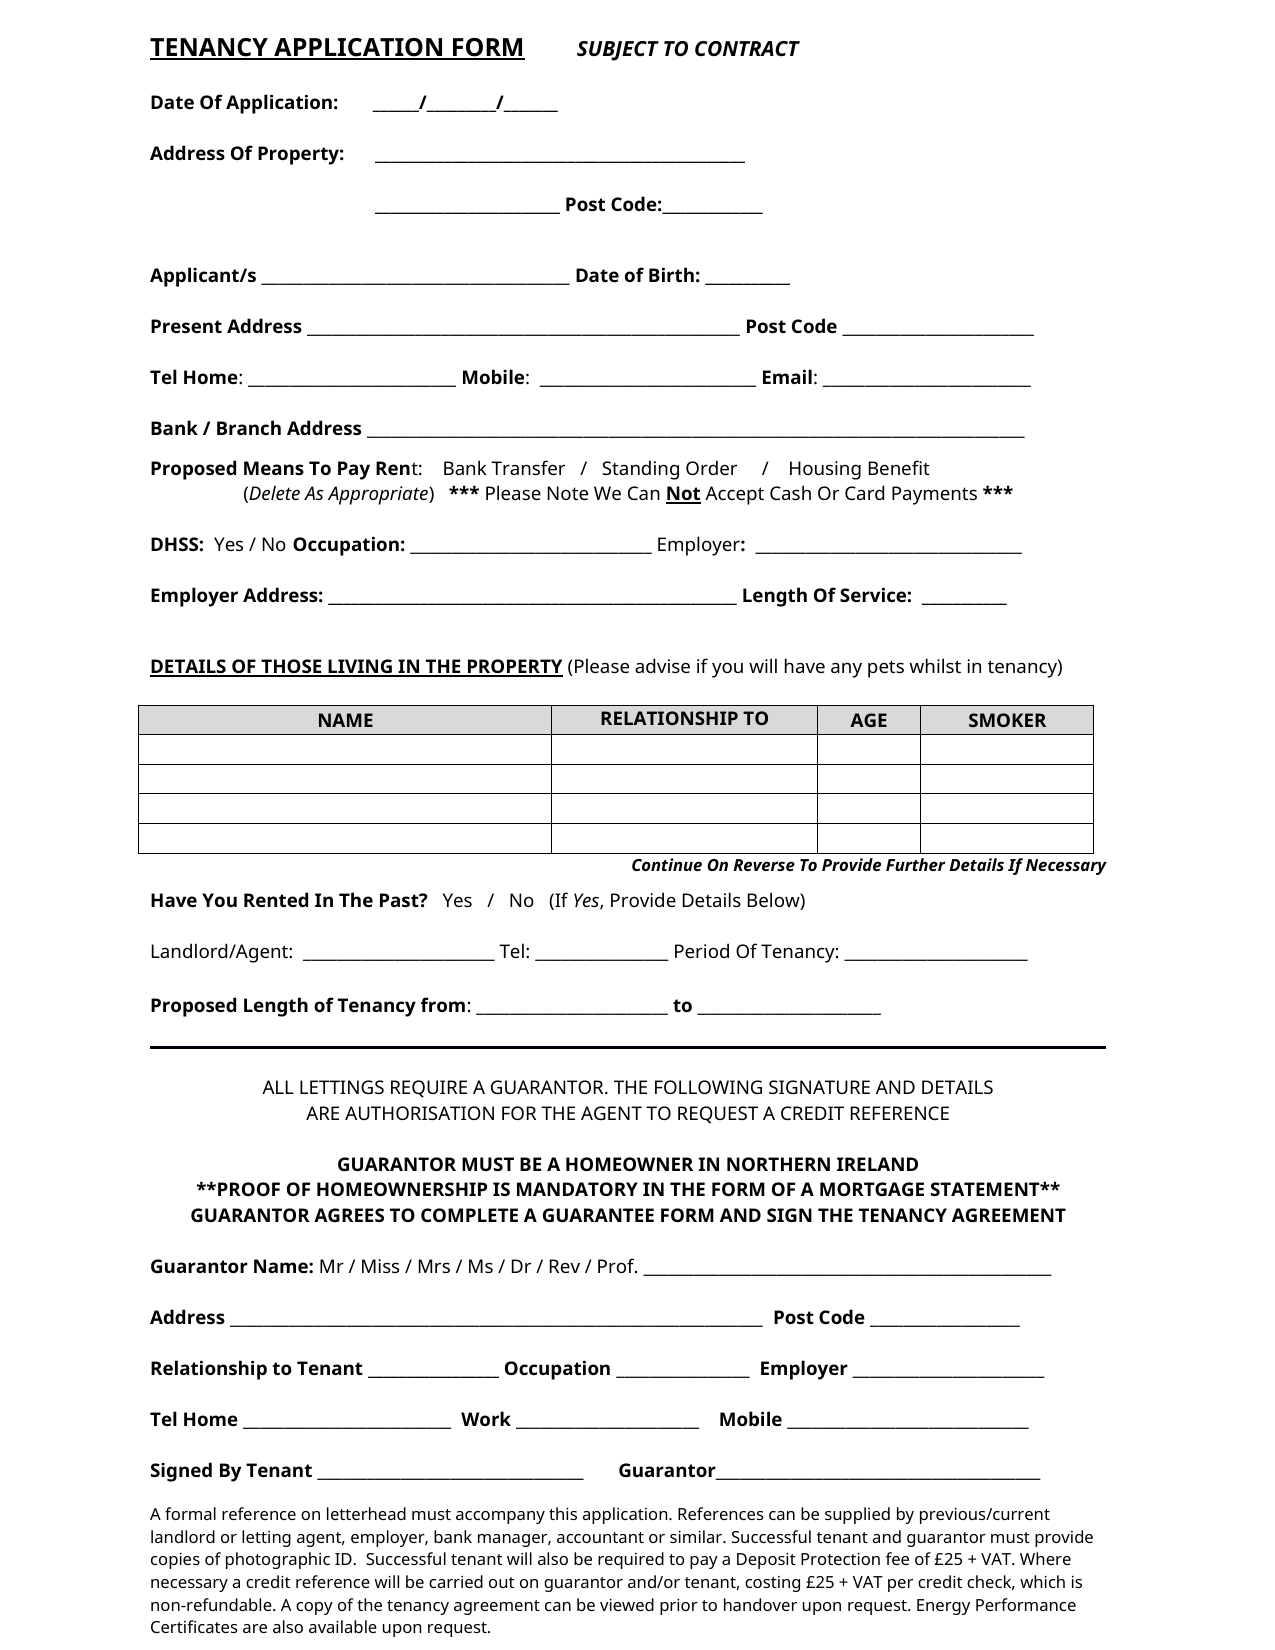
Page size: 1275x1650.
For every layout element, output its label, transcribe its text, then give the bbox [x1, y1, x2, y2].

text ARE AUTHORISATION FOR THE AGENT TO REQUEST A CREDIT REFERENCE [150, 1100, 1106, 1125]
text Proposed Means To Pay Rent: Bank Transfer / Standing Order / Housing Benefit [150, 455, 1106, 481]
table_header SMOKER [921, 706, 1093, 734]
text Address Of Property: ________________________________________________ [150, 140, 1106, 166]
table_cell [921, 824, 1093, 852]
table_cell [552, 735, 817, 764]
table_cell [818, 765, 920, 793]
text Date Of Application: ______/_________/_______ [150, 89, 1106, 115]
table_cell [139, 824, 551, 852]
text DETAILS OF THOSE LIVING IN THE PROPERTY (Please advise if you will have any pets whilst in tenancy) [150, 653, 1106, 679]
text Continue On Reverse To Provide Further Details If Necessary [150, 853, 1106, 876]
text Bank / Branch Address _______________________________________________________________________________ [150, 415, 1106, 441]
text **PROOF OF HOMEOWNERSHIP IS MANDATORY IN THE FORM OF A MORTGAGE STATEMENT** [150, 1176, 1106, 1202]
text Applicant/s _____________________________________ Date of Birth: ___________ [150, 262, 1106, 288]
text GUARANTOR MUST BE A HOMEOWNER IN NORTHERN IRELAND [150, 1151, 1106, 1176]
text Proposed Length of Tenancy from: _______________________ to ______________________ [150, 992, 1106, 1018]
text Address ________________________________________________________________ Post Code __________________ [150, 1304, 1106, 1329]
text GUARANTOR AGREES TO COMPLETE A GUARANTEE FORM AND SIGN THE TENANCY AGREEMENT [150, 1202, 1106, 1227]
table_cell [552, 824, 817, 852]
table_cell [921, 735, 1093, 764]
text Employer Address: _____________________________________________________ Length Of Service: ___________ [150, 583, 1106, 608]
text ________________________ Post Code:_____________ [300, 191, 1275, 217]
table_cell [818, 735, 920, 764]
text DHSS: Yes / No Occupation: _____________________________ Employer: ________________________________ [150, 532, 1106, 557]
table_cell [139, 794, 551, 823]
table_cell [921, 765, 1093, 793]
text Tel Home: _________________________ Mobile: __________________________ Email: _________________________ [150, 364, 1106, 390]
table_cell [921, 794, 1093, 823]
table_header NAME [139, 706, 551, 734]
text TENANCY APPLICATION FORM SUBJECT TO CONTRACT [150, 29, 1106, 64]
table_header RELATIONSHIP TO TENANT [552, 706, 817, 734]
text Guarantor Name: Mr / Miss / Mrs / Ms / Dr / Rev / Prof. _________________________________________________ [150, 1253, 1106, 1278]
table_cell [552, 765, 817, 793]
table_cell [552, 794, 817, 823]
text Signed By Tenant ________________________________ Guarantor_______________________________________ [150, 1457, 1106, 1483]
text A formal reference on letterhead must accompany this application. References can be supplied by previous/current landlord or letting agent, employer, bank manager, accountant or similar. Successful tenant and guarantor must provide copies of photographic ID. Successful tenant will also be required to pay a Deposit Protection fee of £25 + VAT. Where necessary a credit reference will be carried out on guarantor and/or tenant, costing £25 + VAT per credit check, which is non-refundable. A copy of the tenancy agreement can be viewed prior to handover upon request. Energy Performance Certificates are also available upon request. [150, 1502, 1106, 1639]
table_header AGE [818, 706, 920, 734]
table_cell [139, 735, 551, 764]
table_cell [818, 794, 920, 823]
text Have You Rented In The Past? Yes / No (If Yes, Provide Details Below) [150, 888, 1106, 913]
text Relationship to Tenant _________________ Occupation ________________ Employer _______________________ [150, 1355, 1106, 1381]
text Landlord/Agent: _______________________ Tel: ________________ Period Of Tenancy: ______________________ [150, 939, 1106, 964]
text Tel Home _________________________ Work ______________________ Mobile _____________________________ [150, 1406, 1106, 1432]
text Present Address ____________________________________________________ Post Code _______________________ [150, 313, 1106, 339]
text (Delete As Appropriate) *** Please Note We Can Not Accept Cash Or Card Payments *** [150, 481, 1106, 506]
table_cell [818, 824, 920, 852]
text ALL LETTINGS REQUIRE A GUARANTOR. THE FOLLOWING SIGNATURE AND DETAILS [150, 1074, 1106, 1100]
table_cell [139, 765, 551, 793]
